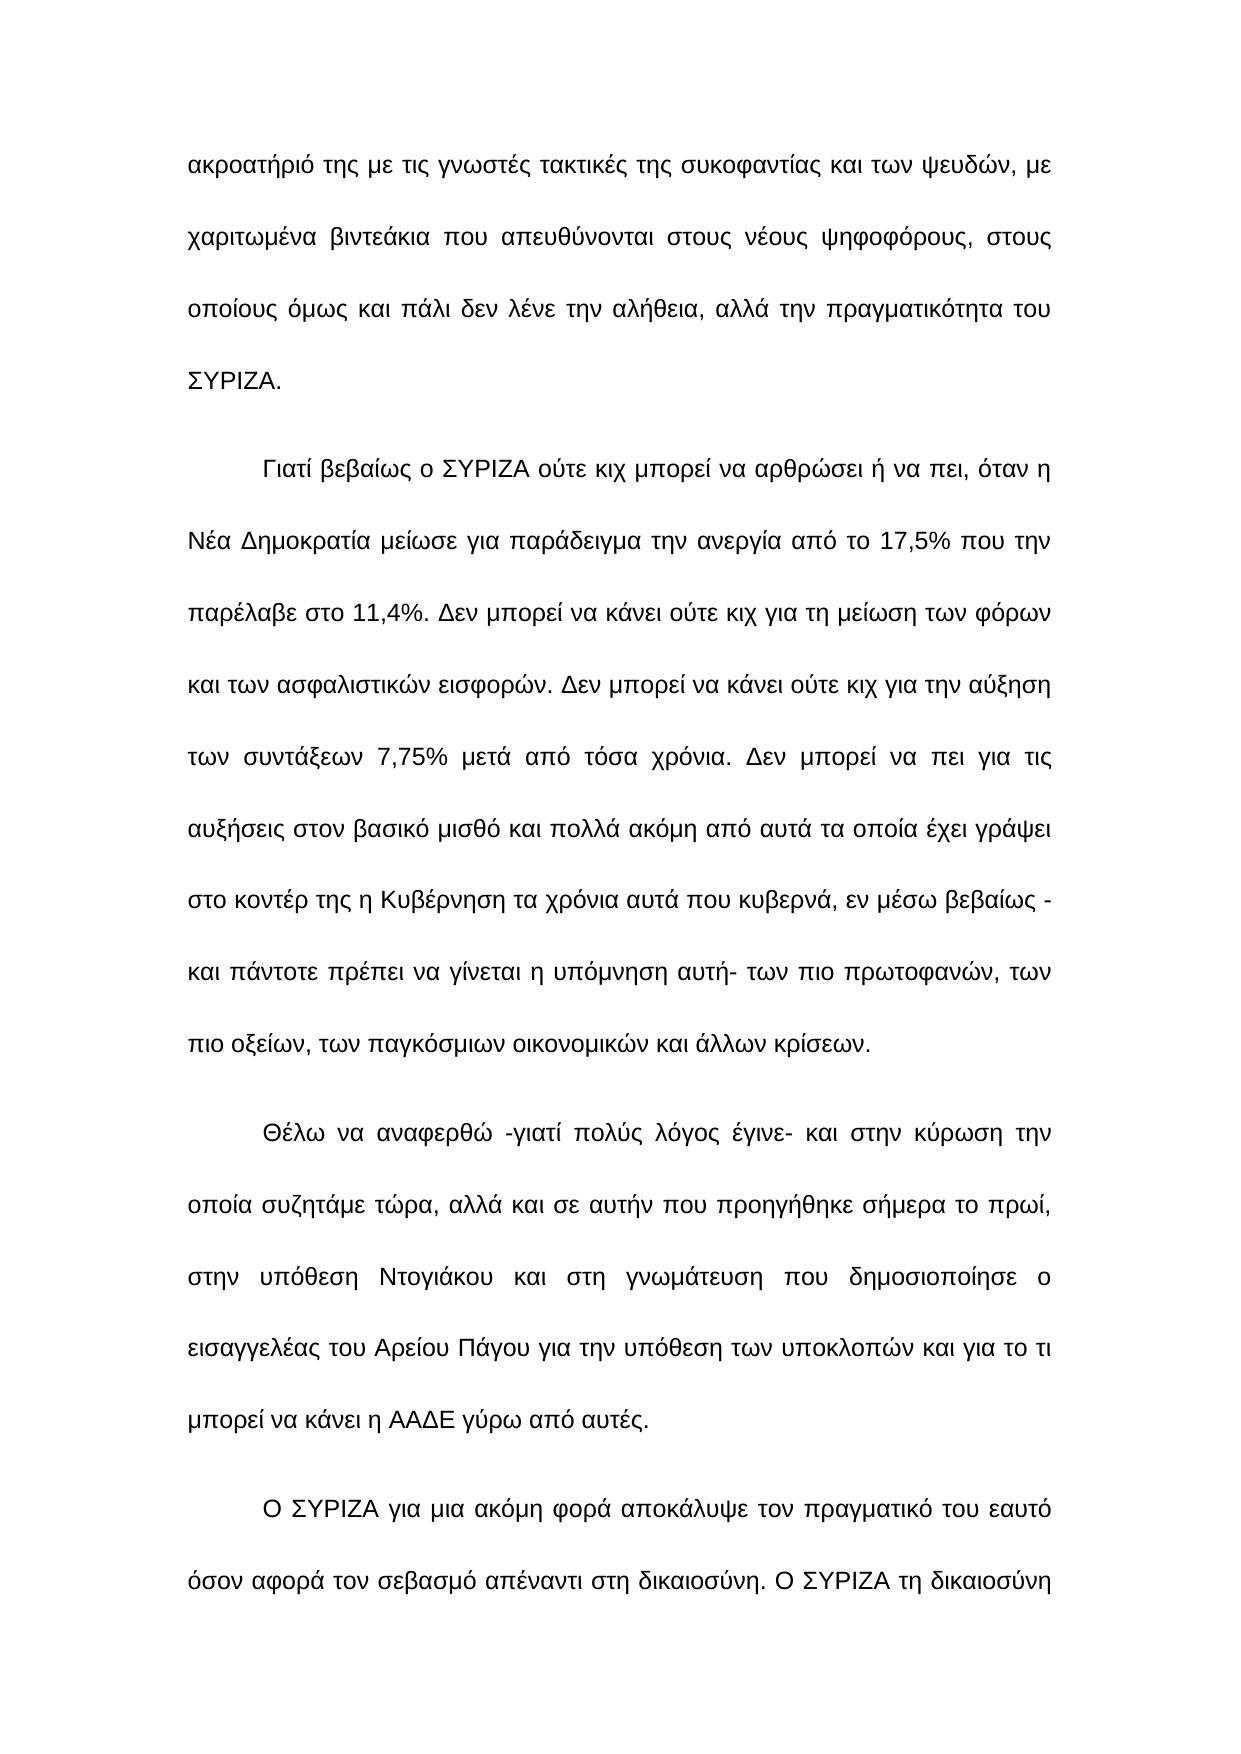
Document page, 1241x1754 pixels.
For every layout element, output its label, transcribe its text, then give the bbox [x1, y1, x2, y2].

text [187, 1494, 1053, 1594]
text Θέλω να αναφερθώ -γιατί πολύς λόγος έγινε- και στην κύρωση την οποία συζητάμε τώρα, αλλά και σε αυτήν που προηγήθηκε σήμερα το πρωί, στην υπόθεση Ντογιάκου και στη γνωμάτευση που δημοσιοποίησε ο εισαγγελέας του Αρείου Πάγου για την υπόθεση των υποκλοπών και για το τι μπορεί να κάνει η ΑΑΔΕ γύρω από αυτές. [187, 1118, 1053, 1434]
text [187, 150, 1053, 394]
text Γιατί βεβαίως ο ΣΥΡΙΖΑ ούτε κιχ μπορεί να αρθρώσει ή να πει, όταν η Νέα Δημοκρατία μείωσε για παράδειγμα την ανεργία από το 17,5% που την παρέλαβε στο 11,4%. Δεν μπορεί να κάνει ούτε κιχ για τη μείωση των φόρων και των ασφαλιστικών εισφορών. Δεν μπορεί να κάνει ούτε κιχ για την αύξηση των συντάξεων 7,75% μετά από τόσα χρόνια. Δεν μπορεί να πει για τις αυξήσεις στον βασικό μισθό και πολλά ακόμη από αυτά τα οποία έχει γράψει στο κοντέρ της η Κυβέρνηση τα χρόνια αυτά που κυβερνά, εν μέσω βεβαίως -και πάντοτε πρέπει να γίνεται η υπόμνηση αυτή- των πιο πρωτοφανών, των πιο οξείων, των παγκόσμιων οικονομικών και άλλων κρίσεων. [187, 454, 1053, 1058]
